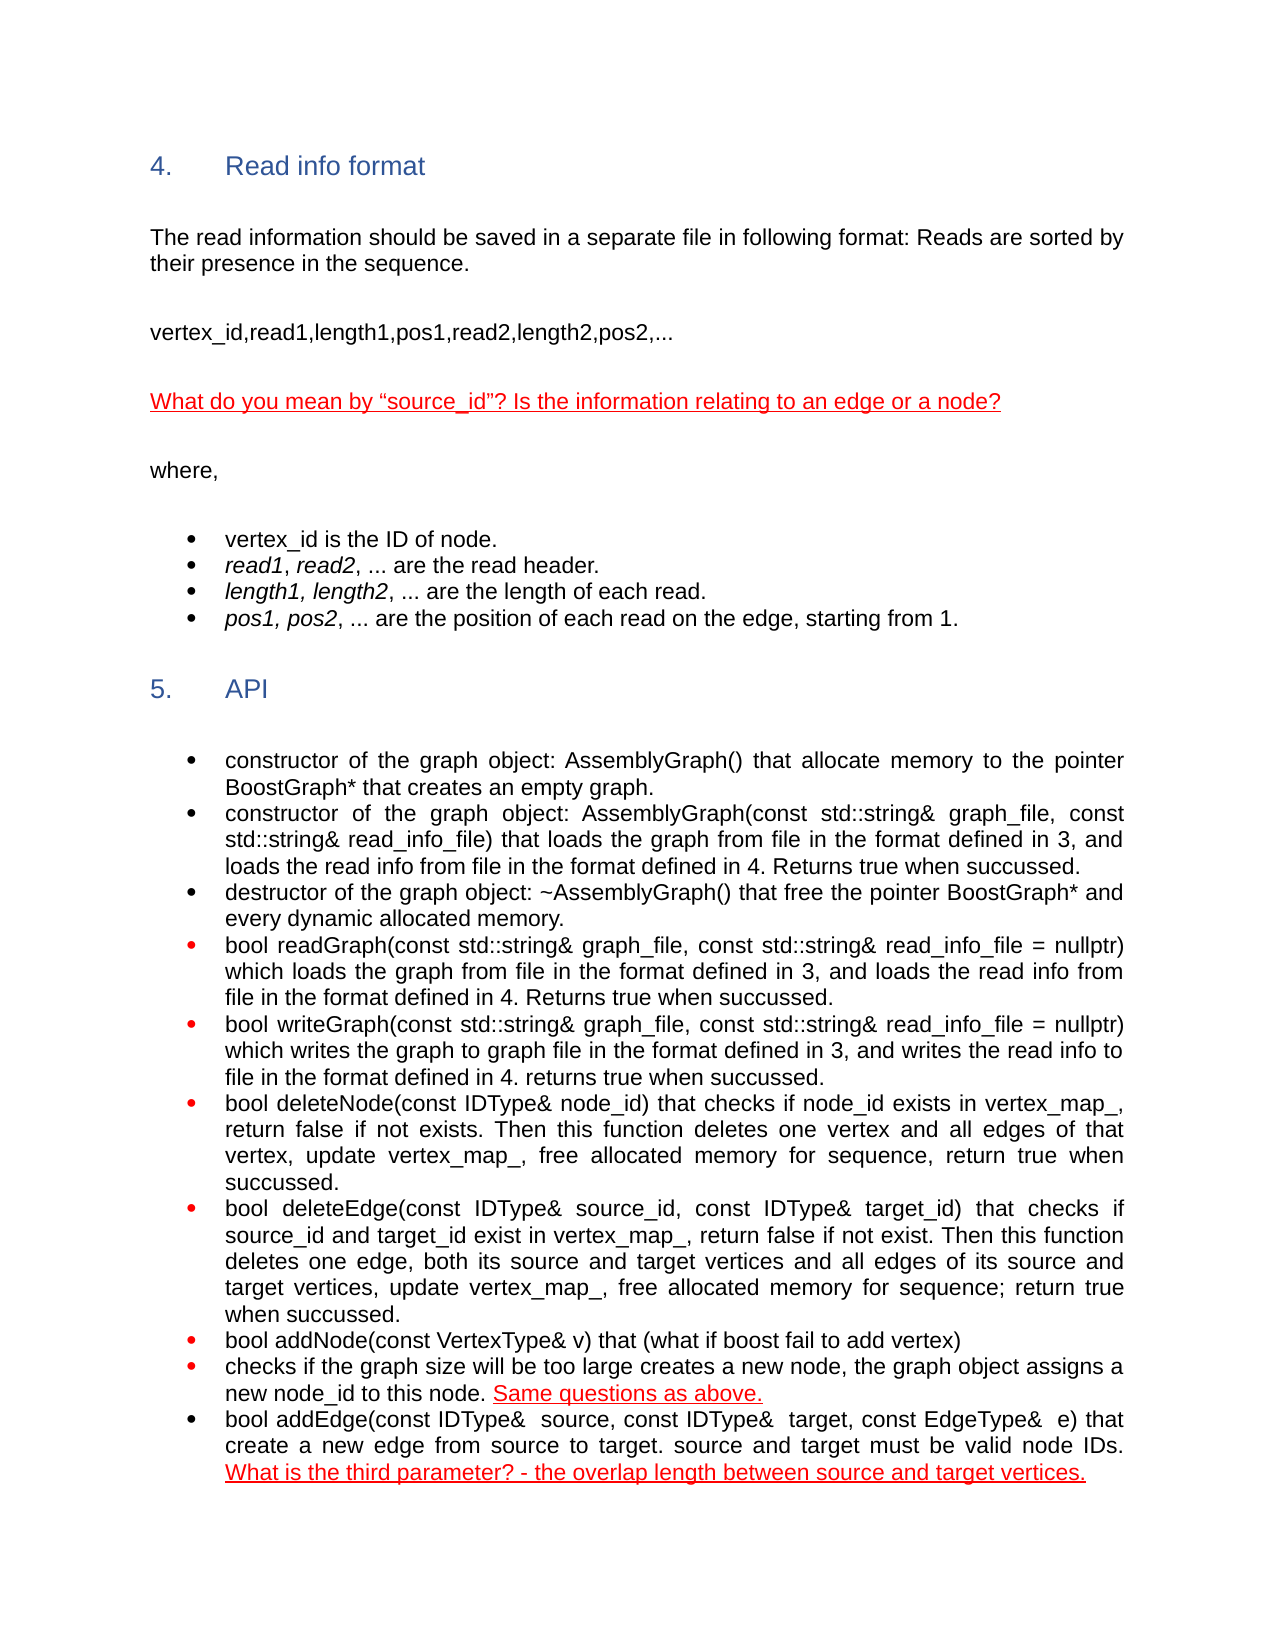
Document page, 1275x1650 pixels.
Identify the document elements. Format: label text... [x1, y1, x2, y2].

list checks if the graph size will be too large creates a new node, the graph object assigns a new node_id to this node. Same questions as above. [187, 1353, 1125, 1406]
list bool deleteNode(const IDType& node_id) that checks if node_id exists in vertex_map_, return false if not exists. Then this function deletes one vertex and all edges of that vertex, update vertex_map_, free allocated memory for sequence, return true when succussed. [187, 1090, 1125, 1195]
text What do you mean by “source_id”? Is the information relating to an edge or a node? [150, 388, 1125, 414]
list bool readGraph(const std::string& graph_file, const std::string& read_info_file = nullptr) which loads the graph from file in the format defined in 3, and loads the read info from file in the format defined in 4. Returns true when succussed. [187, 932, 1125, 1011]
list bool writeGraph(const std::string& graph_file, const std::string& read_info_file = nullptr) which writes the graph to graph file in the format defined in 3, and writes the read info to file in the format defined in 4. returns true when succussed. [187, 1011, 1125, 1090]
list pos1, pos2, ... are the position of each read on the edge, starting from 1. [187, 604, 1125, 631]
list bool addNode(const VertexType& v) that (what if boost fail to add vertex) [187, 1327, 1125, 1353]
list bool deleteEdge(const IDType& source_id, const IDType& target_id) that checks if source_id and target_id exist in vertex_map_, return false if not exist. Then this function deletes one edge, both its source and target vertices and all edges of its source and target vertices, update vertex_map_, free allocated memory for sequence; return true when succussed. [187, 1195, 1125, 1327]
list constructor of the graph object: AssemblyGraph(const std::string& graph_file, const std::string& read_info_file) that loads the graph from file in the format defined in 3, and loads the read info from file in the format defined in 4. Returns true when succussed. [187, 800, 1125, 879]
list destructor of the graph object: ~AssemblyGraph() that free the pointer BoostGraph* and every dynamic allocated memory. [187, 879, 1125, 932]
list constructor of the graph object: AssemblyGraph() that allocate memory to the pointer BoostGraph* that creates an empty graph. [187, 747, 1125, 800]
subtitle Read info format [150, 150, 1125, 181]
list vertex_id is the ID of node. [187, 526, 1125, 552]
list length1, length2, ... are the length of each read. [187, 578, 1125, 604]
text where, [150, 457, 1125, 483]
text The read information should be saved in a separate file in following format: Reads are sorted by their presence in the sequence. [150, 224, 1125, 276]
text vertex_id,read1,length1,pos1,read2,length2,pos2,... [150, 319, 1125, 345]
subtitle API [150, 673, 1125, 705]
list bool addEdge(const IDType& source, const IDType& target, const EdgeType& e) that create a new edge from source to target. source and target must be valid node IDs. What is the third parameter? - the overlap length between source and target vertices. [187, 1406, 1125, 1485]
list read1, read2, ... are the read header. [187, 552, 1125, 578]
